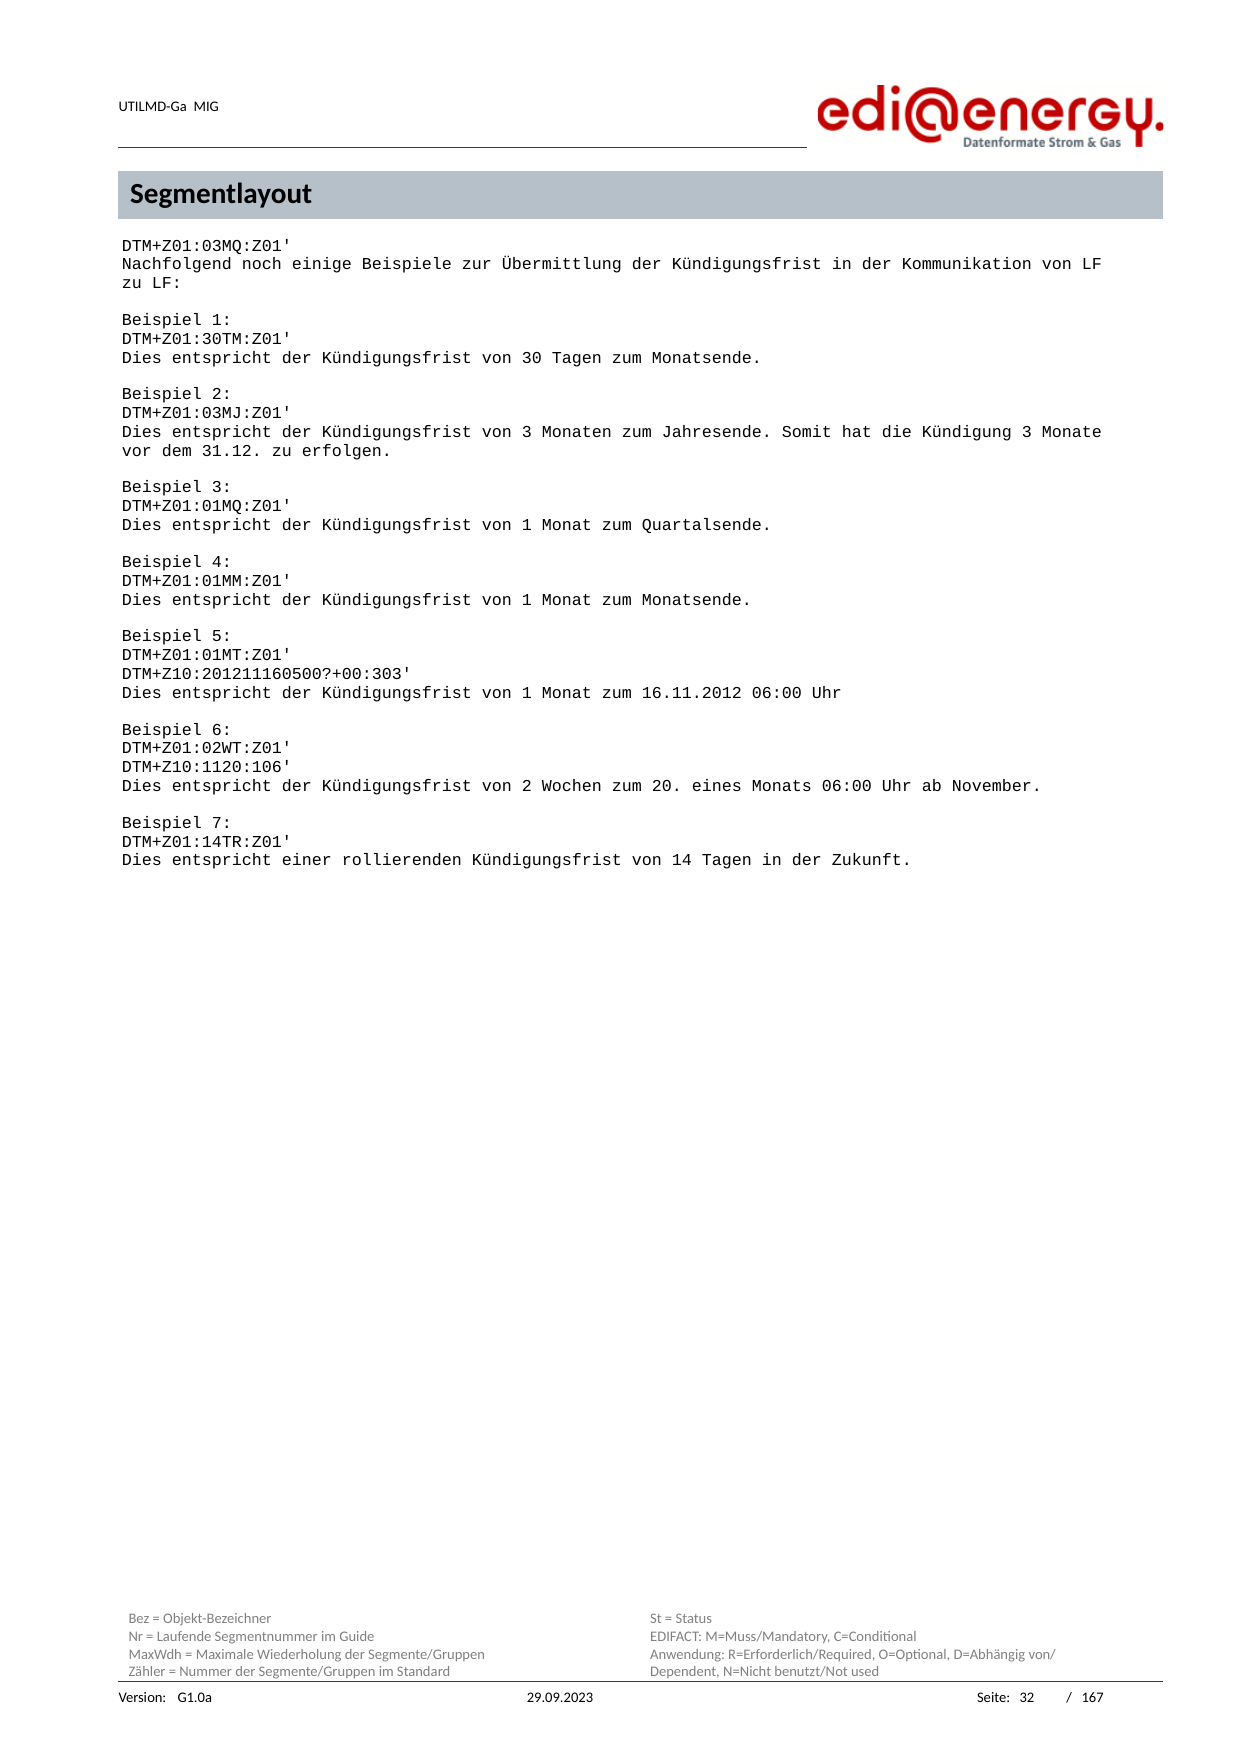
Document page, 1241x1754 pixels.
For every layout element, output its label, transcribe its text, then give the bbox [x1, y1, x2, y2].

table_cell Dies entspricht einer rollierenden Kündigungsfrist von 14 Tagen in der Zukunft. [118, 852, 1163, 875]
table_cell DTM+Z01:03MQ:Z01' Nachfolgend noch einige Beispiele zur Übermittlung der Kündigungsfrist in der Kommunikation von LF zu LF: Beispiel 1: DTM+Z01:30TM:Z01' Dies entspricht der Kündigungsfrist von 30 Tagen zum Monatsende. Beispiel 2: DTM+Z01:03MJ:Z01' Dies entspricht der Kündigungsfrist von 3 Monaten zum Jahresende. Somit hat die Kündigung 3 Monate vor dem 31.12. zu erfolgen. Beispiel 3: DTM+Z01:01MQ:Z01' Dies entspricht der Kündigungsfrist von 1 Monat zum Quartalsende. Beispiel 4: DTM+Z01:01MM:Z01' Dies entspricht der Kündigungsfrist von 1 Monat zum Monatsende. Beispiel 5: DTM+Z01:01MT:Z01' DTM+Z10:201211160500?+00:303' Dies entspricht der Kündigungsfrist von 1 Monat zum 16.11.2012 06:00 Uhr Beispiel 6: DTM+Z01:02WT:Z01' DTM+Z10:1120:106' Dies entspricht der Kündigungsfrist von 2 Wochen zum 20. eines Monats 06:00 Uhr ab November. Beispiel 7: DTM+Z01:14TR:Z01' [118, 237, 1163, 852]
